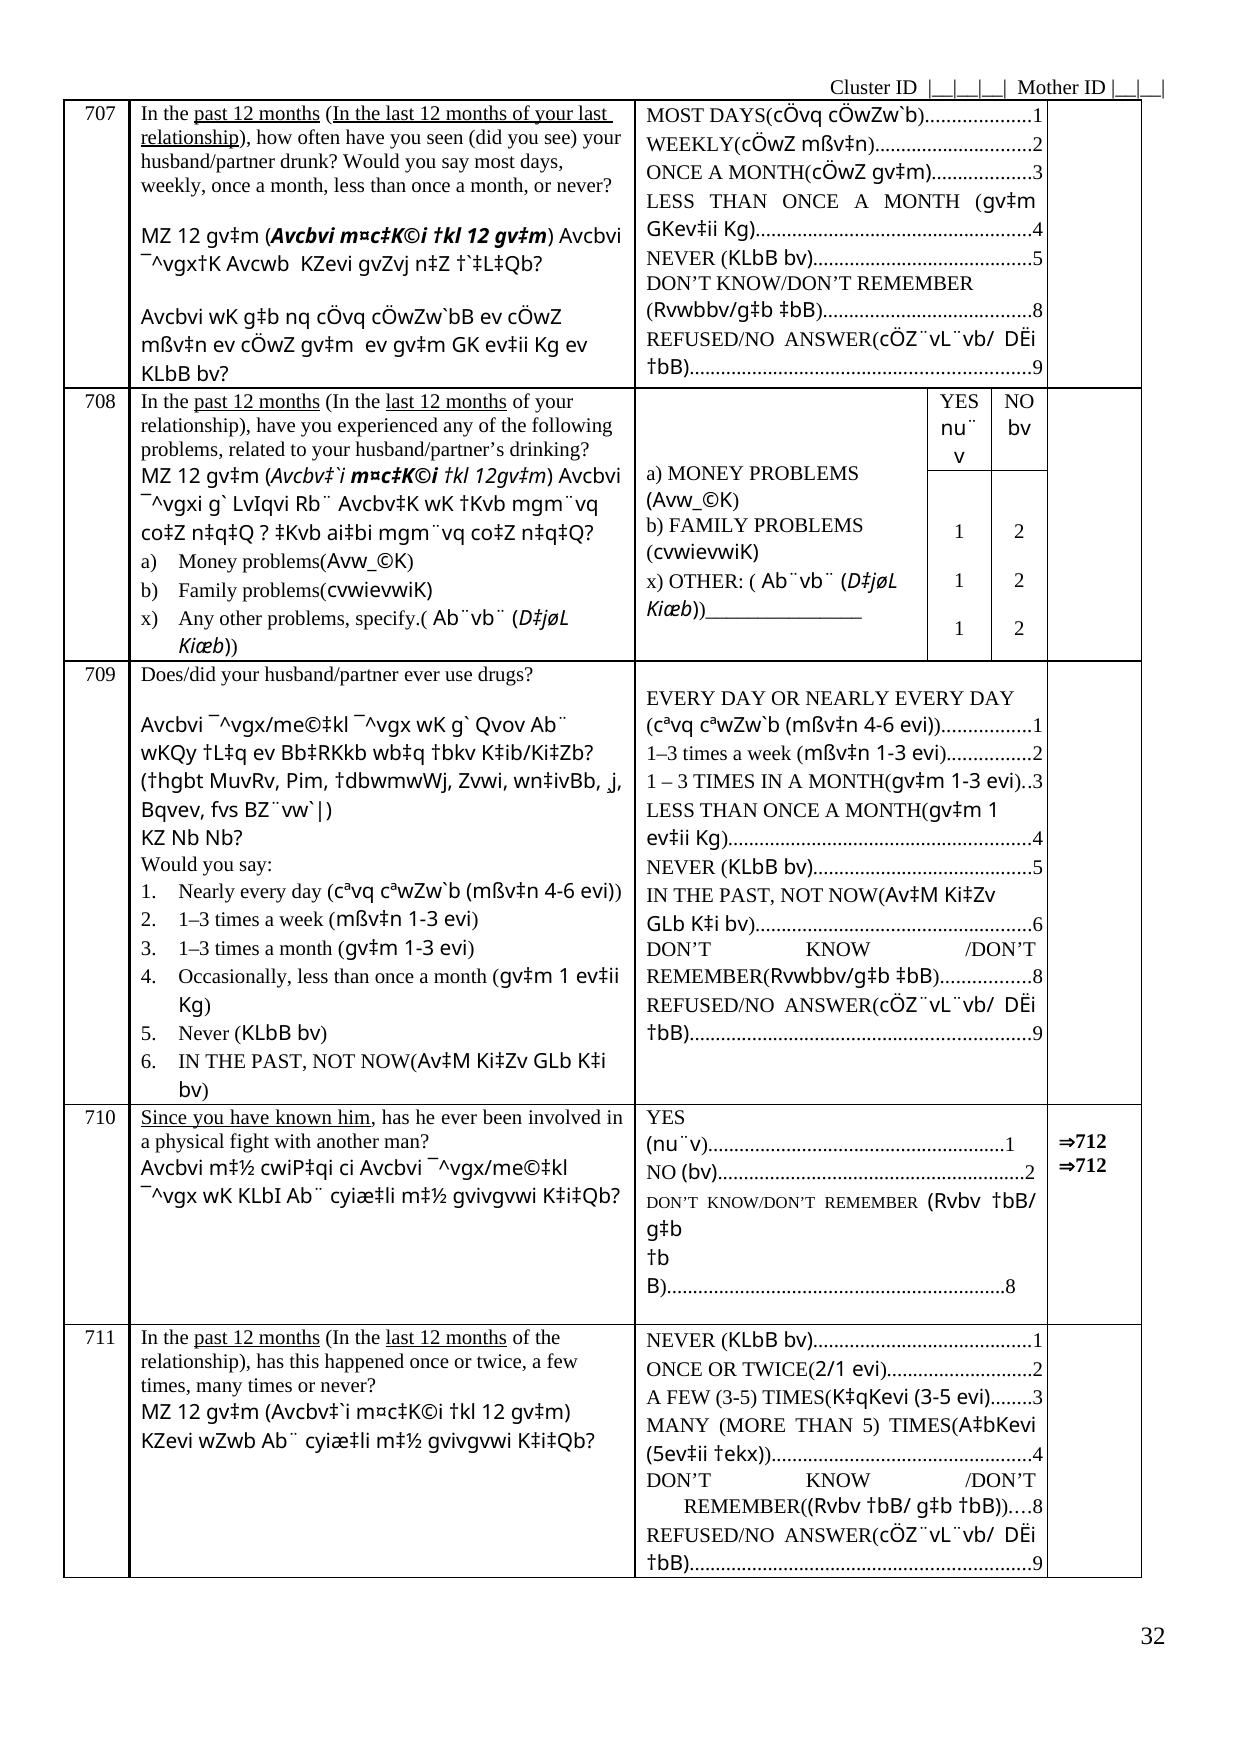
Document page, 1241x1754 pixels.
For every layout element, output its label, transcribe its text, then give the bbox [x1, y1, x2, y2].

table_cell NEVER (KLbB bv) 1 ONCE OR TWICE(2/1 evi) 2 A FEW (3-5) TIMES(K‡qKevi (3-5 evi) 3 MANY (MORE THAN 5) TIMES(A‡bKevi (5ev‡ii †ekx)) 4 DON’T KNOW /DON’T REMEMBER((Rvbv †bB/ g‡b †bB)) 8 REFUSED/NO ANSWER(cÖZ¨vL¨vb/ DËi †bB) 9 [636, 1325, 1047, 1577]
table_cell Since you have known him, has he ever been involved in a physical fight with another man? Avcbvi m‡½ cwiP‡qi ci Avcbvi ¯^vgx/me©‡kl ¯^vgx wK KLbI Ab¨ cyiæ‡li m‡½ gvivgvwi K‡i‡Qb? [131, 1105, 634, 1324]
table_cell In the past 12 months (In the last 12 months of your relationship), have you experienced any of the following problems, related to your husband/partner’s drinking? MZ 12 gv‡m (Avcbv‡`i m¤c‡K©i †kl 12gv‡m) Avcbvi ¯^vgxi g` LvIqvi Rb¨ Avcbv‡K wK †Kvb mgm¨vq co‡Z n‡q‡Q ? ‡Kvb ai‡bi mgm¨vq co‡Z n‡q‡Q? Money problems(Avw_©K) Family problems(cvwievwiK) Any other problems, specify.( Ab¨vb¨ (D‡jøL Kiæb)) [131, 389, 634, 660]
table_cell [65, 389, 128, 660]
table_cell 712 712 [1048, 1105, 1141, 1324]
table_cell YES (nu¨v).........................................................1 NO (bv)...........................................................2 DON’T KNOW/DON’T REMEMBER (Rvbv †bB/ g‡b †bB).................................................................8 [636, 1105, 1047, 1324]
table_cell NO bv [992, 389, 1047, 470]
table_cell [65, 662, 128, 1103]
table_cell [1048, 389, 1141, 660]
table_cell [65, 1325, 128, 1577]
table_cell In the past 12 months (In the last 12 months of the relationship), has this happened once or twice, a few times, many times or never? MZ 12 gv‡m (Avcbv‡`i m¤c‡K©i †kl 12 gv‡m) KZevi wZwb Ab¨ cyiæ‡li m‡½ gvivgvwi K‡i‡Qb? [131, 1325, 634, 1577]
table_cell [1048, 662, 1141, 1103]
table_cell MOST DAYS(cÖvq cÖwZw`b) 1 WEEKLY(cÖwZ mßv‡n) 2 ONCE A MONTH(cÖwZ gv‡m) 3 LESS THAN ONCE A MONTH (gv‡m GKev‡ii Kg) 4 NEVER (KLbB bv) 5 DON’T KNOW/DON’T REMEMBER (Rvwbbv/g‡b ‡bB) 8 REFUSED/NO ANSWER(cÖZ¨vL¨vb/ DËi †bB) 9 [636, 101, 1047, 387]
table_cell [1048, 101, 1141, 387]
table_cell a) MONEY PROBLEMS (Avw_©K) b) FAMILY PROBLEMS (cvwievwiK) x) OTHER: ( Ab¨vb¨ (D‡jøL Kiæb))_______________ [636, 389, 927, 660]
table_cell In the past 12 months (In the last 12 months of your last relationship), how often have you seen (did you see) your husband/partner drunk? Would you say most days, weekly, once a month, less than once a month, or never? MZ 12 gv‡m (Avcbvi m¤c‡K©i †kl 12 gv‡m) Avcbvi ¯^vgx†K Avcwb KZevi gvZvj n‡Z †`‡L‡Qb? Avcbvi wK g‡b nq cÖvq cÖwZw`bB ev cÖwZ mßv‡n ev cÖwZ gv‡m ev gv‡m GK ev‡ii Kg ev KLbB bv? [131, 101, 634, 387]
table_cell 2 2 2 [992, 471, 1047, 660]
table_cell [1048, 1325, 1141, 1577]
table_cell YES nu¨v [928, 389, 991, 470]
table_cell 1 1 1 [928, 471, 991, 660]
table_cell [65, 101, 128, 387]
table_cell EVERY DAY OR NEARLY EVERY DAY (cªvq cªwZw`b (mßv‡n 4-6 evi)) 1 1–3 times a week (mßv‡n 1-3 evi) 2 1 – 3 TIMES IN A MONTH(gv‡m 1-3 evi) 3 LESS THAN ONCE A MONTH(gv‡m 1 ev‡ii Kg) 4 NEVER (KLbB bv) 5 IN THE PAST, NOT NOW(Av‡M Ki‡Zv GLb K‡i bv) 6 DON’T KNOW /DON’T REMEMBER(Rvwbbv/g‡b ‡bB) 8 REFUSED/NO ANSWER(cÖZ¨vL¨vb/ DËi †bB) 9 [636, 662, 1047, 1103]
table_cell Does/did your husband/partner ever use drugs? Avcbvi ¯^vgx/me©‡kl ¯^vgx wK g` Qvov Ab¨ wKQy †L‡q ev Bb‡RKkb wb‡q †bkv K‡ib/Ki‡Zb? (†hgbt MuvRv, Pim, †dbwmwWj, Zvwi, wn‡ivBb, ¸j, Bqvev, fvs BZ¨vw`|) KZ Nb Nb? Would you say: Nearly every day (cªvq cªwZw`b (mßv‡n 4-6 evi)) 1–3 times a week (mßv‡n 1-3 evi) 1–3 times a month (gv‡m 1-3 evi) Occasionally, less than once a month (gv‡m 1 ev‡ii Kg) Never (KLbB bv) IN THE PAST, NOT NOW(Av‡M Ki‡Zv GLb K‡i bv) [131, 662, 634, 1103]
table_cell [65, 1105, 128, 1324]
